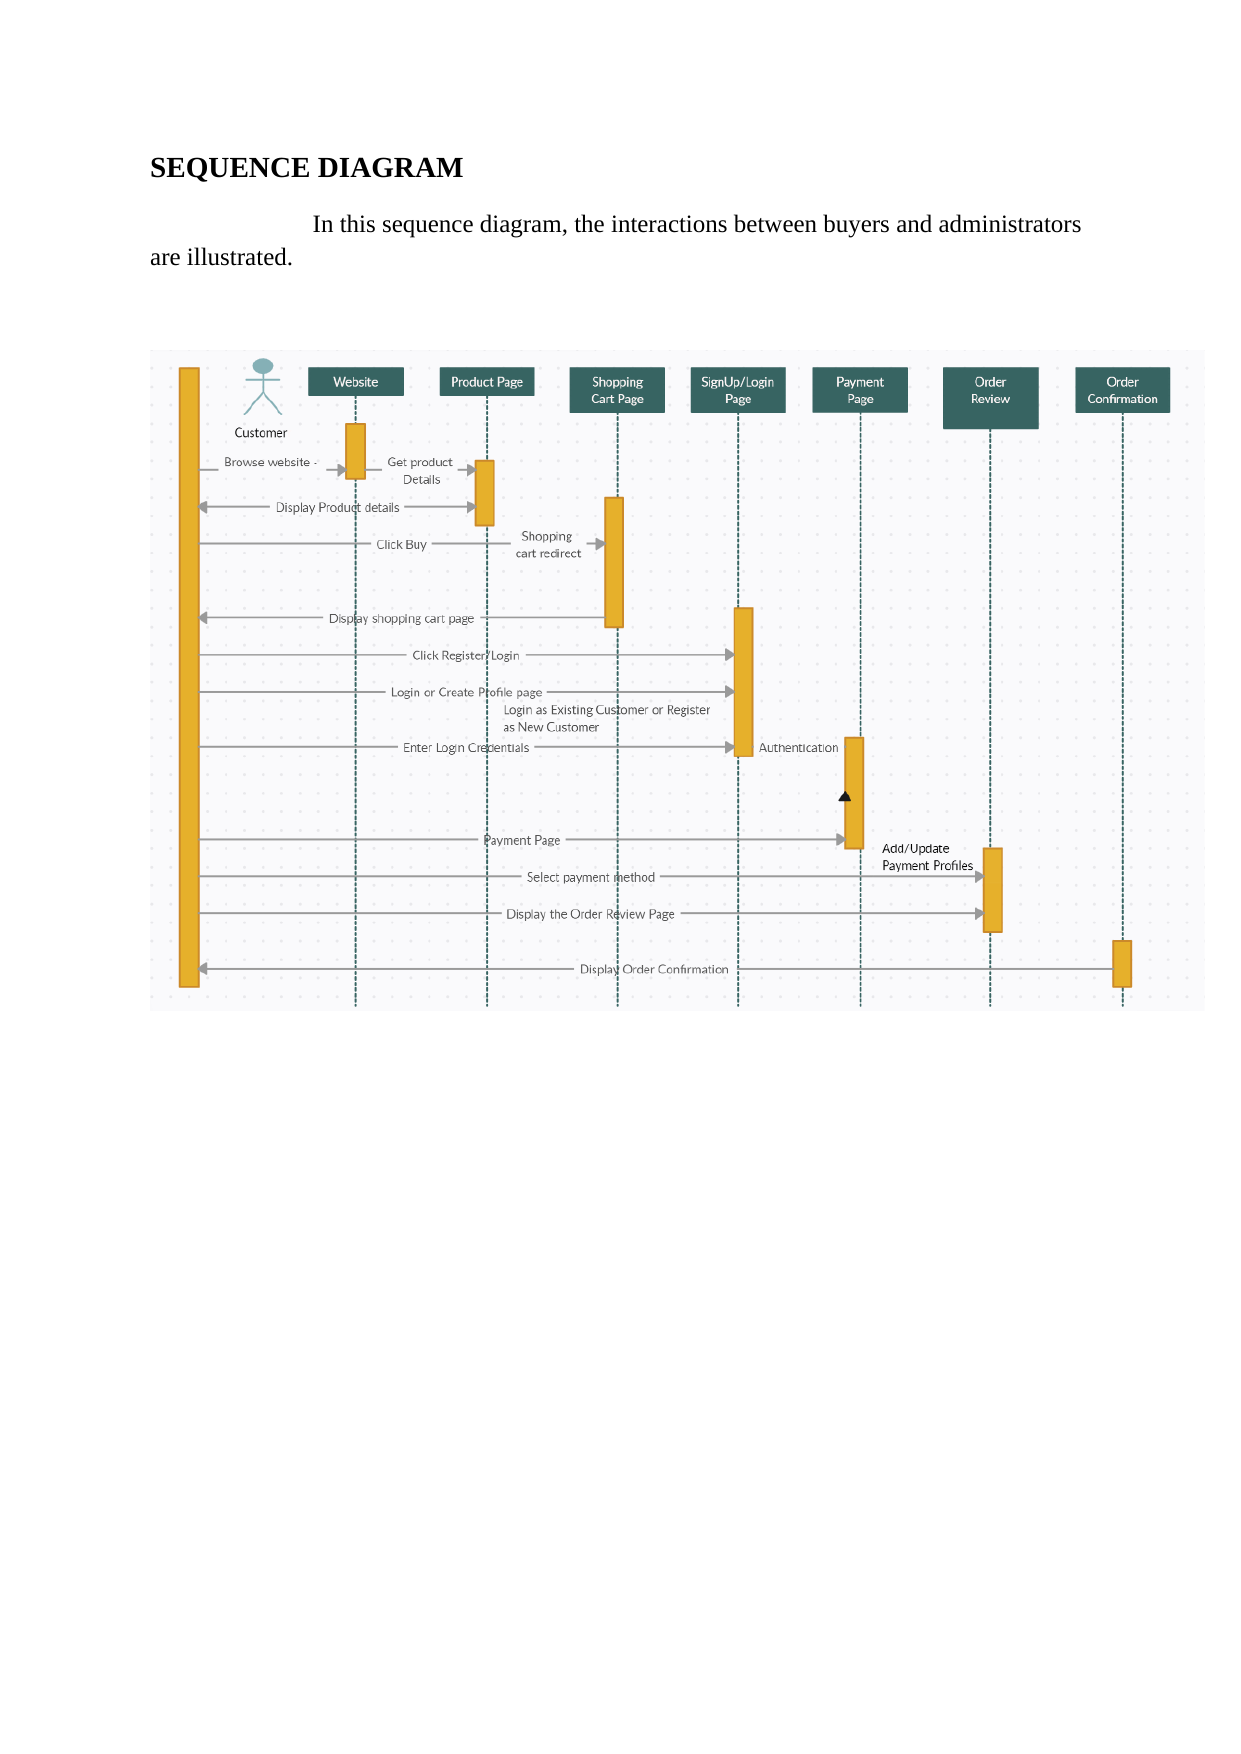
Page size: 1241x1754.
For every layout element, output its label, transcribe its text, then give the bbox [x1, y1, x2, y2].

text SEQUENCE DIAGRAM [150, 150, 1090, 183]
text In this sequence diagram, the interactions between buyers and administrators are illustrated. [150, 209, 1090, 271]
picture [150, 350, 1205, 1011]
